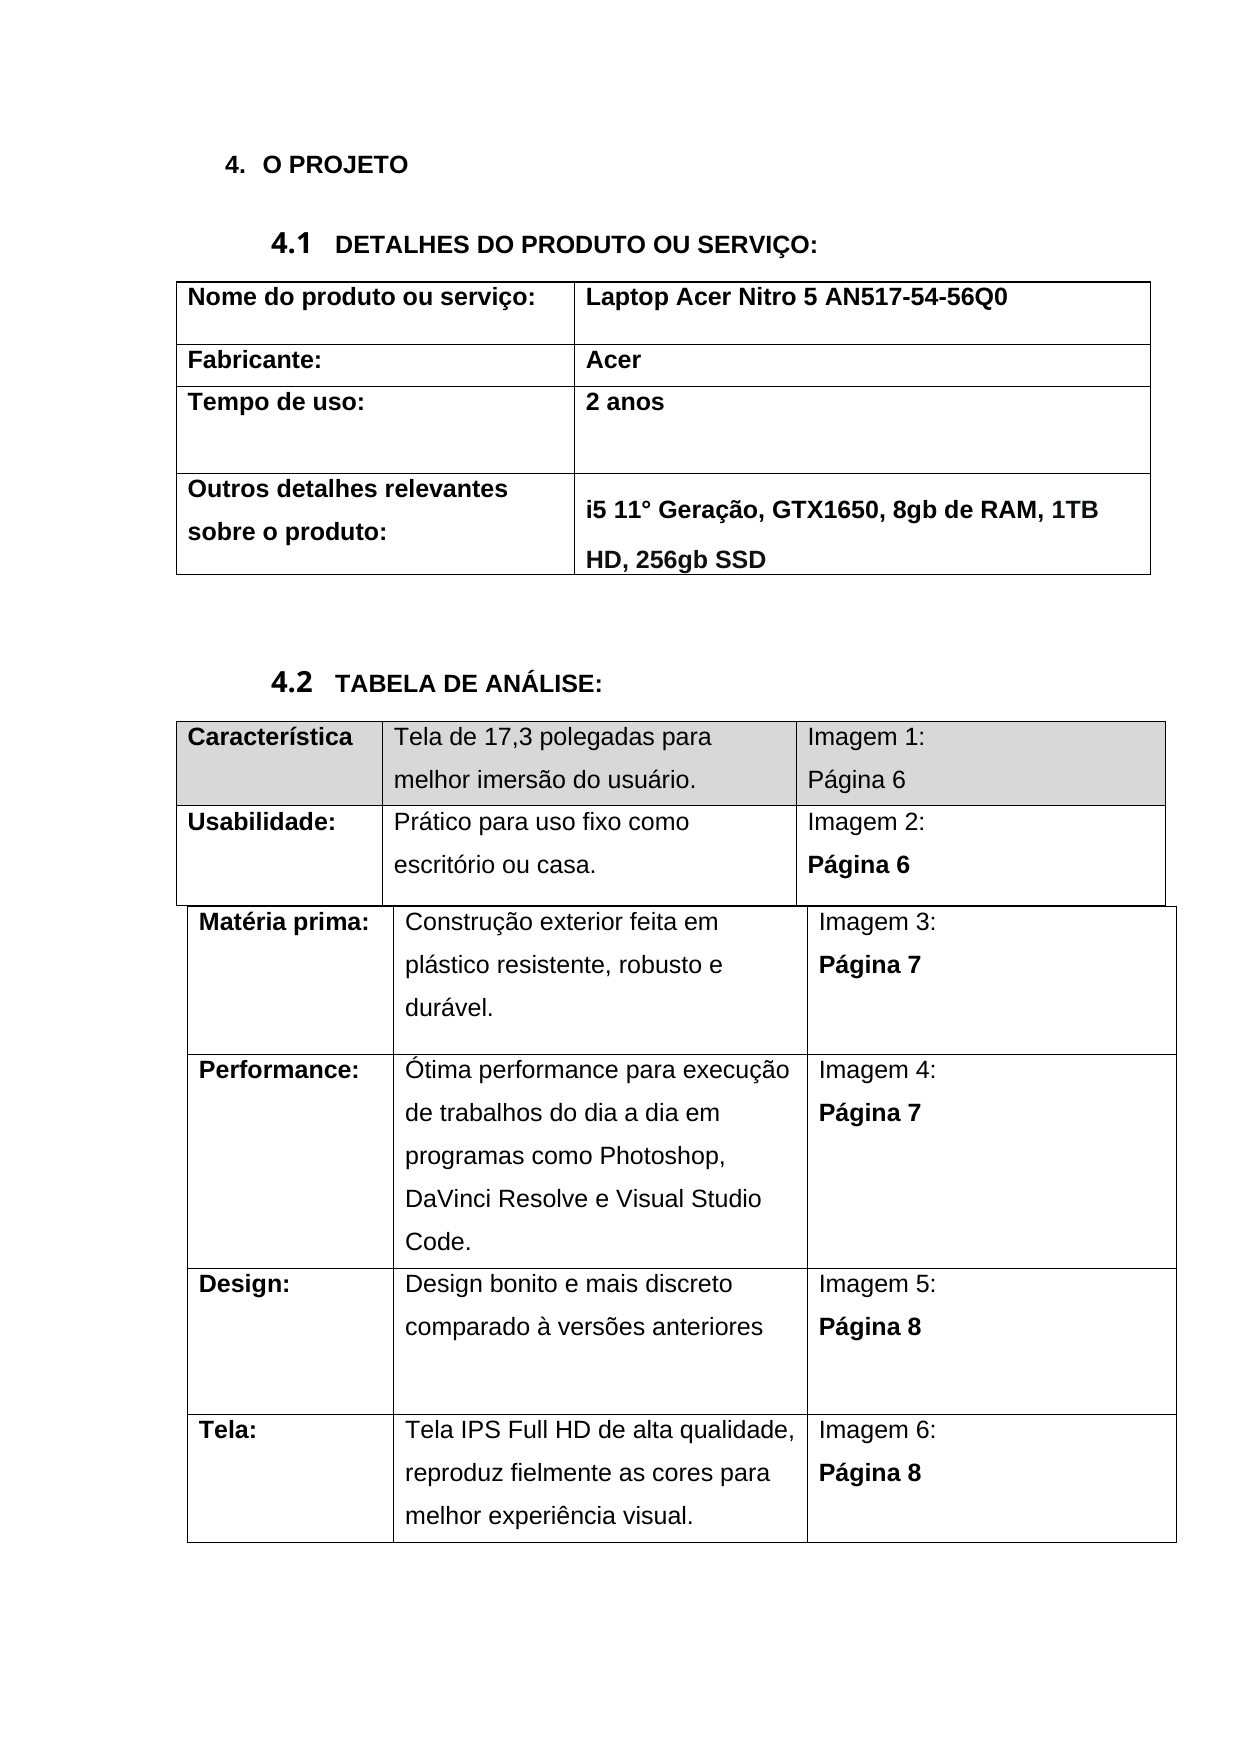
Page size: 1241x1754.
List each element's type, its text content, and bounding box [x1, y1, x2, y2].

table_cell Fabricante: [177, 345, 574, 386]
table_cell 2 anos [575, 387, 1150, 473]
table_header Laptop Acer Nitro 5 AN517-54-56Q0 [575, 283, 1150, 344]
subtitle TABELA DE ANÁLISE: [271, 661, 1053, 701]
table_cell Performance: [188, 1055, 393, 1268]
table_cell Prático para uso fixo como escritório ou casa. [383, 806, 796, 904]
table_header Nome do produto ou serviço: [177, 283, 574, 344]
table_cell Tela: [188, 1415, 393, 1542]
table_cell Ótima performance para execução de trabalhos do dia a dia em programas como Photoshop, DaVinci Resolve e Visual Studio Code. [394, 1055, 807, 1268]
table_cell Usabilidade: [177, 806, 382, 904]
table_header Característica [177, 722, 382, 805]
table_header Imagem 1: Página 6 [797, 722, 1165, 805]
table_cell Tempo de uso: [177, 387, 574, 473]
table_header Construção exterior feita em plástico resistente, robusto e durável. [394, 907, 807, 1054]
subtitle DETALHES DO PRODUTO OU SERVIÇO: [271, 222, 1053, 262]
table_cell Imagem 2: Página 6 [797, 806, 1165, 904]
table_header Imagem 3: Página 7 [808, 907, 1176, 1054]
table_header Tela de 17,3 polegadas para melhor imersão do usuário. [383, 722, 796, 805]
table_cell Imagem 4: Página 7 [808, 1055, 1176, 1268]
subtitle O PROJETO [225, 150, 1053, 179]
table_cell Design: [188, 1269, 393, 1414]
table_cell Tela IPS Full HD de alta qualidade, reproduz fielmente as cores para melhor experiência visual. [394, 1415, 807, 1542]
table_cell Design bonito e mais discreto comparado à versões anteriores [394, 1269, 807, 1414]
table_cell Acer [575, 345, 1150, 386]
table_cell Outros detalhes relevantes sobre o produto: [177, 474, 574, 574]
table_header Matéria prima: [188, 907, 393, 1054]
table_cell Imagem 5: Página 8 [808, 1269, 1176, 1414]
table_cell Imagem 6: Página 8 [808, 1415, 1176, 1542]
